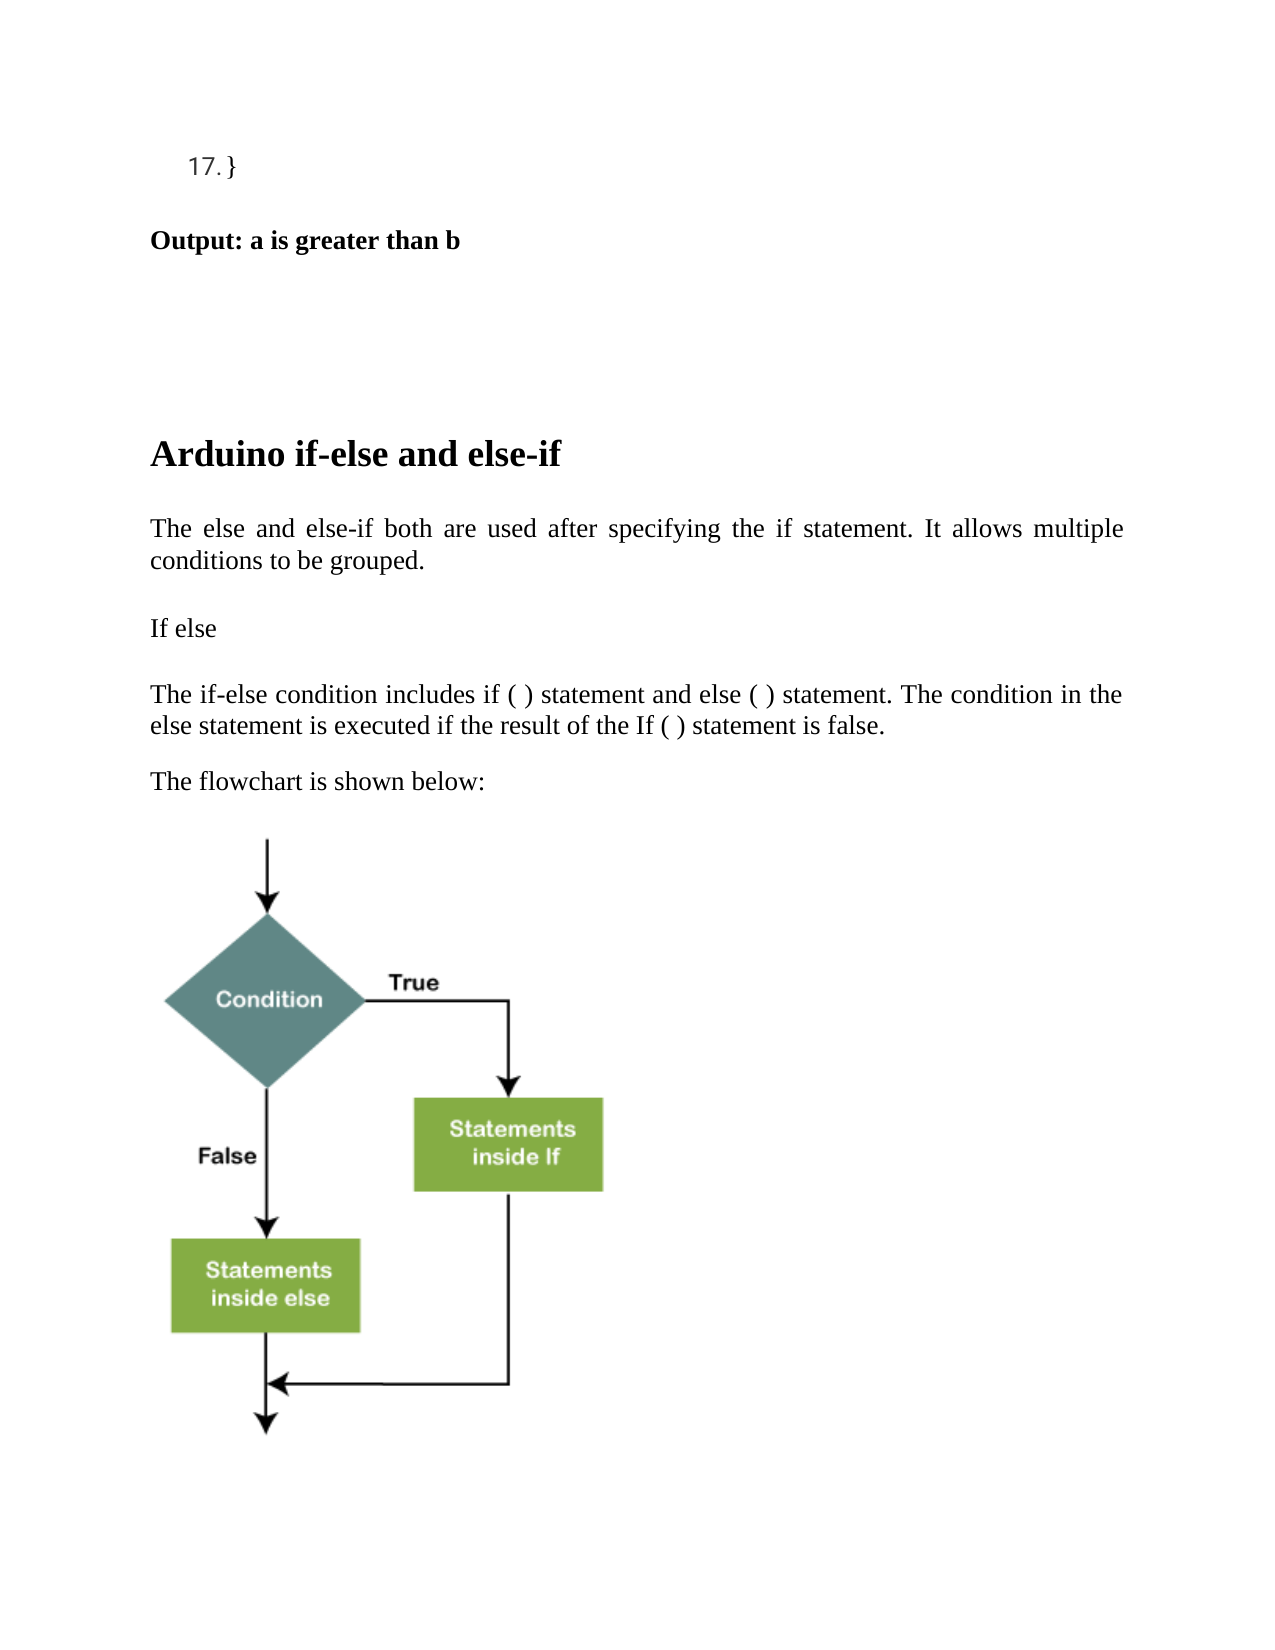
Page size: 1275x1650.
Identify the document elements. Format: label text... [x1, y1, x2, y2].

subtitle Arduino if-else and else-if [150, 432, 1125, 475]
list } [187, 150, 1129, 181]
text The else and else-if both are used after specifying the if statement. It allows multiple conditions to be grouped. [150, 513, 1125, 575]
subtitle If else [150, 612, 1125, 643]
picture [150, 821, 625, 1447]
text The if-else condition includes if ( ) statement and else ( ) statement. The condition in the else statement is executed if the result of the If ( ) statement is false. [150, 678, 1125, 740]
text Output: a is greater than b [150, 224, 1129, 255]
text The flowchart is shown below: [150, 765, 1125, 796]
